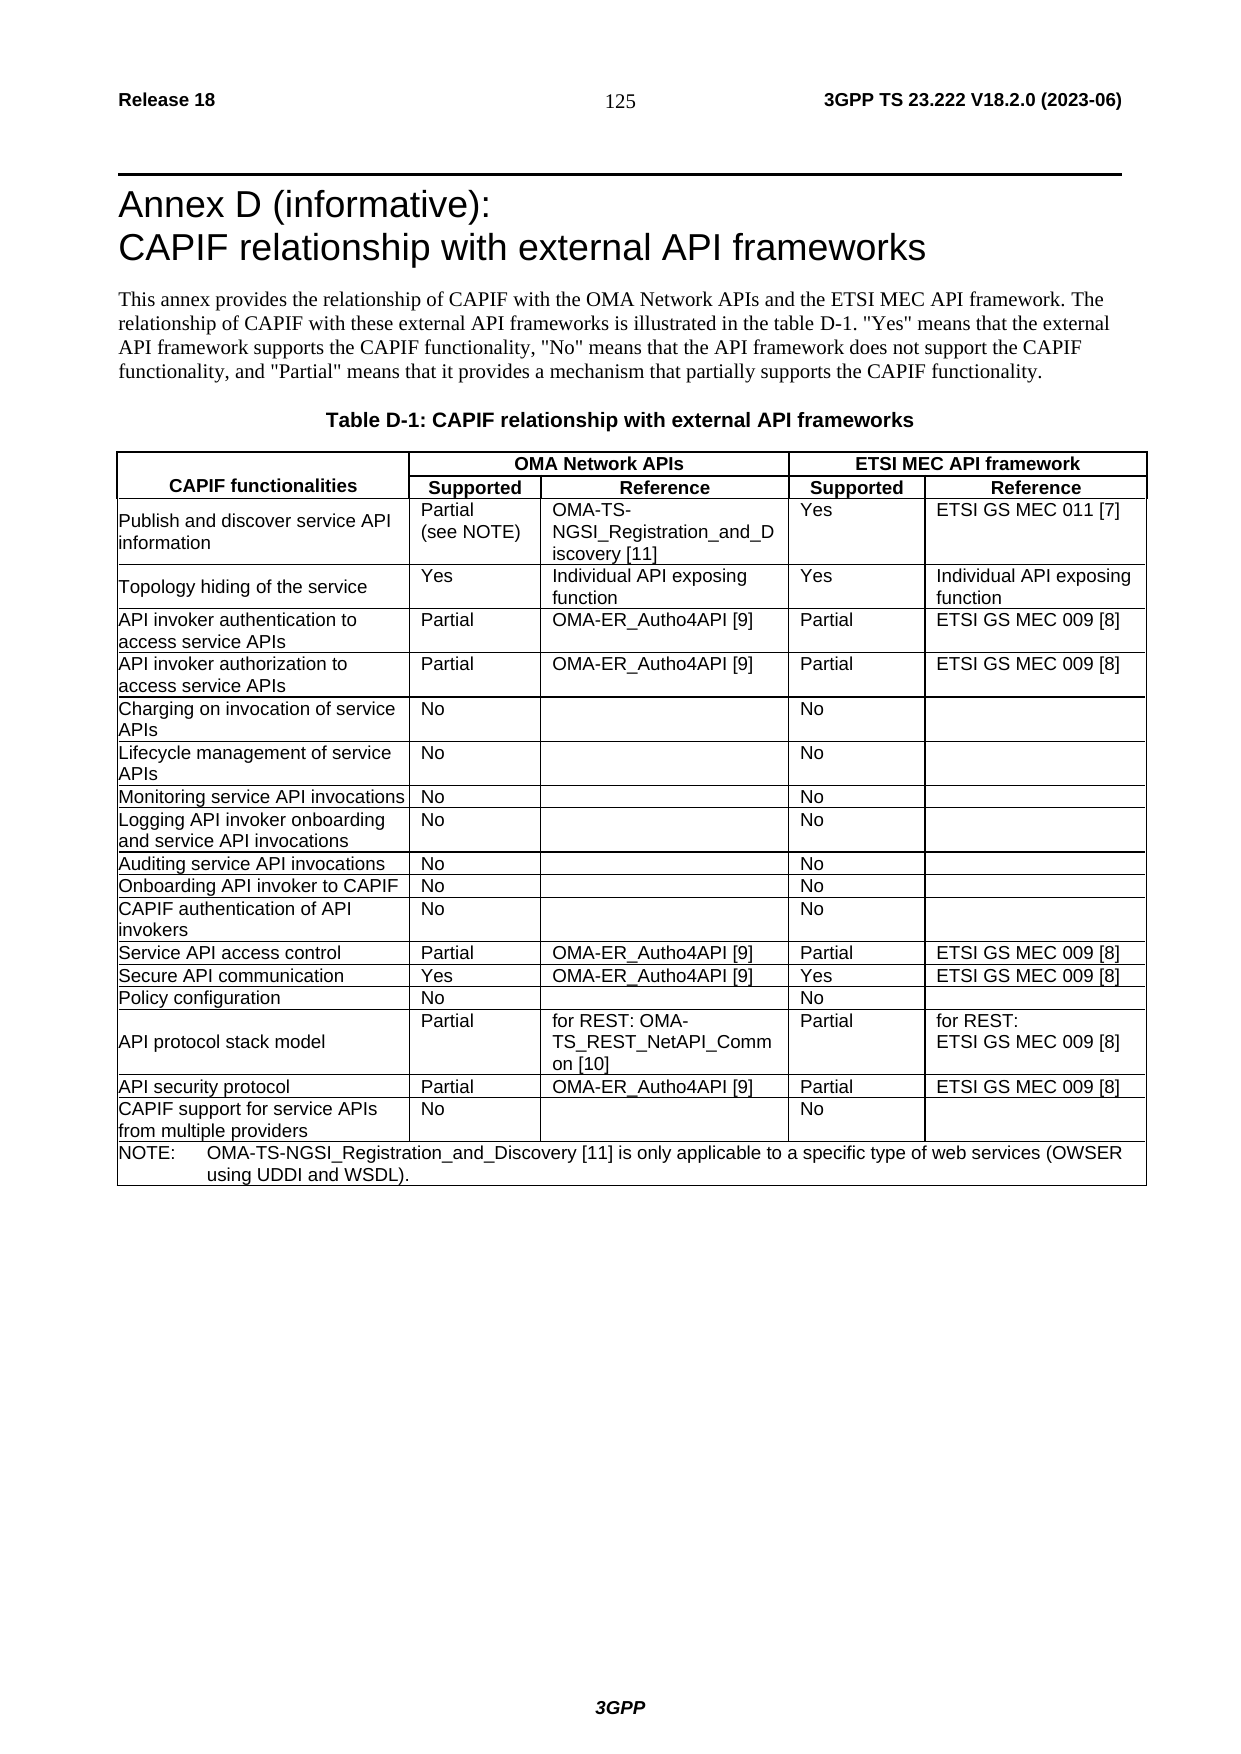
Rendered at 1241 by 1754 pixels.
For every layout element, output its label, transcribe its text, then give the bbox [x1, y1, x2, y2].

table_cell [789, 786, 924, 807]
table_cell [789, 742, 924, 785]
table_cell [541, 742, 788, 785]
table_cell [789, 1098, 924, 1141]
text This annex provides the relationship of CAPIF with the OMA Network APIs and the ETSI MEC API framework. The relationship of CAPIF with these external API frameworks is illustrated in the table D-1. "Yes" means that the external API framework supports the CAPIF functionality, "No" means that the API framework does not support the CAPIF functionality, and "Partial" means that it provides a mechanism that partially supports the CAPIF functionality. [118, 287, 1122, 383]
subtitle Annex D (informative): CAPIF relationship with external API frameworks [118, 176, 1122, 268]
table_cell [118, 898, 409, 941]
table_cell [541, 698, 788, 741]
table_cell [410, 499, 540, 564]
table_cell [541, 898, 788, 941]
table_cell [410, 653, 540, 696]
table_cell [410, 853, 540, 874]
text Table D-1: CAPIF relationship with external API frameworks [118, 408, 1122, 432]
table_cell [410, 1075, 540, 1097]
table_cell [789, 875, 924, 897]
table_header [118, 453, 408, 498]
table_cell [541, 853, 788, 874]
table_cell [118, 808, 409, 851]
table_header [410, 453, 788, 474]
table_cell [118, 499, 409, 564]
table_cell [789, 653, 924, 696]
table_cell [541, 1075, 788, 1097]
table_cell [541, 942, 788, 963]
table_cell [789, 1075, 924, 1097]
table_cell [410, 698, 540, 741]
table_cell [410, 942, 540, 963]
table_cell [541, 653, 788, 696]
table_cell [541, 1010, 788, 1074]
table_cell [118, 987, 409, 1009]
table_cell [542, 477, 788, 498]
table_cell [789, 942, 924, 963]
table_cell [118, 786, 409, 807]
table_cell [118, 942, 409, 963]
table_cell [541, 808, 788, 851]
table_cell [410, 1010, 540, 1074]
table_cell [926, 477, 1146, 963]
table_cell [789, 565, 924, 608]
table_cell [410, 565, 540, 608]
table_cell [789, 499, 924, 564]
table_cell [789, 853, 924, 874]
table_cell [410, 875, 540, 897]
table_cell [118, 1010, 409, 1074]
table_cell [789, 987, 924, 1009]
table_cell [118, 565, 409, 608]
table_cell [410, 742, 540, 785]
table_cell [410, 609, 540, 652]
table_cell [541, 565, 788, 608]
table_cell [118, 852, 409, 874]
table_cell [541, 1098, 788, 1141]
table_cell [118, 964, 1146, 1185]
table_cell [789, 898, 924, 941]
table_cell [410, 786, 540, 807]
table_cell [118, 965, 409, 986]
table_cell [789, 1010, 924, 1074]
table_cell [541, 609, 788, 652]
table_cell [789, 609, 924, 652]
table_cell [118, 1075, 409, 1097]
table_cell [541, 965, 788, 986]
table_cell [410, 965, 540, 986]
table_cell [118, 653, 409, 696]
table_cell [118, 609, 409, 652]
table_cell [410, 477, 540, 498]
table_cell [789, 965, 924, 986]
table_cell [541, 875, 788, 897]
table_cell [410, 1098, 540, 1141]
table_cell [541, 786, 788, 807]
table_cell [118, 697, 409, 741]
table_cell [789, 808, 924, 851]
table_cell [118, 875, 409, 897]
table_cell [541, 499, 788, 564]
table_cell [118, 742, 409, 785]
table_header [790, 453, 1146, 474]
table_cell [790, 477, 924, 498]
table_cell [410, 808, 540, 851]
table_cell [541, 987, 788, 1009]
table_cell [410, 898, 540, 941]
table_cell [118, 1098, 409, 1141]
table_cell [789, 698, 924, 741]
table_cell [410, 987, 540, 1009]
